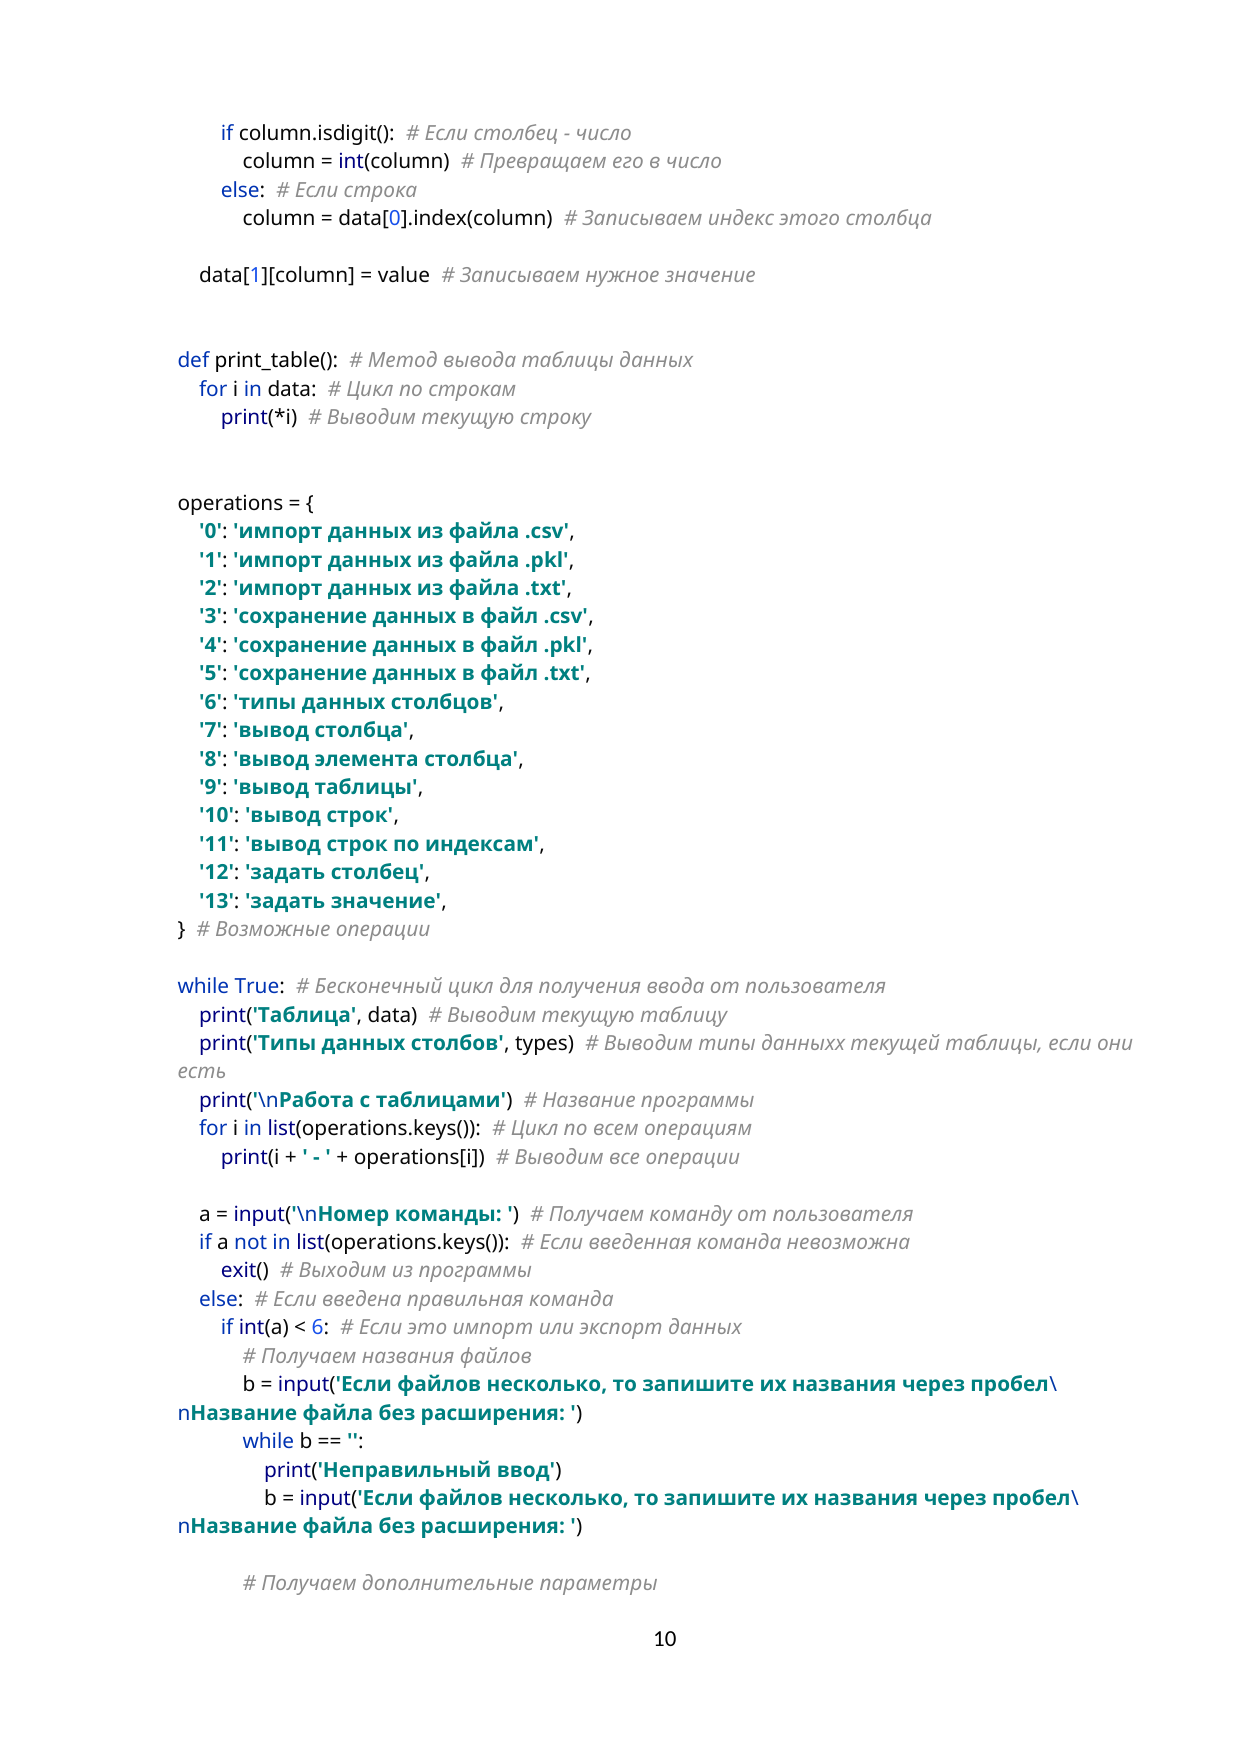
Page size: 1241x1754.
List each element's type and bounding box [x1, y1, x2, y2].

text [177, 118, 1152, 1597]
